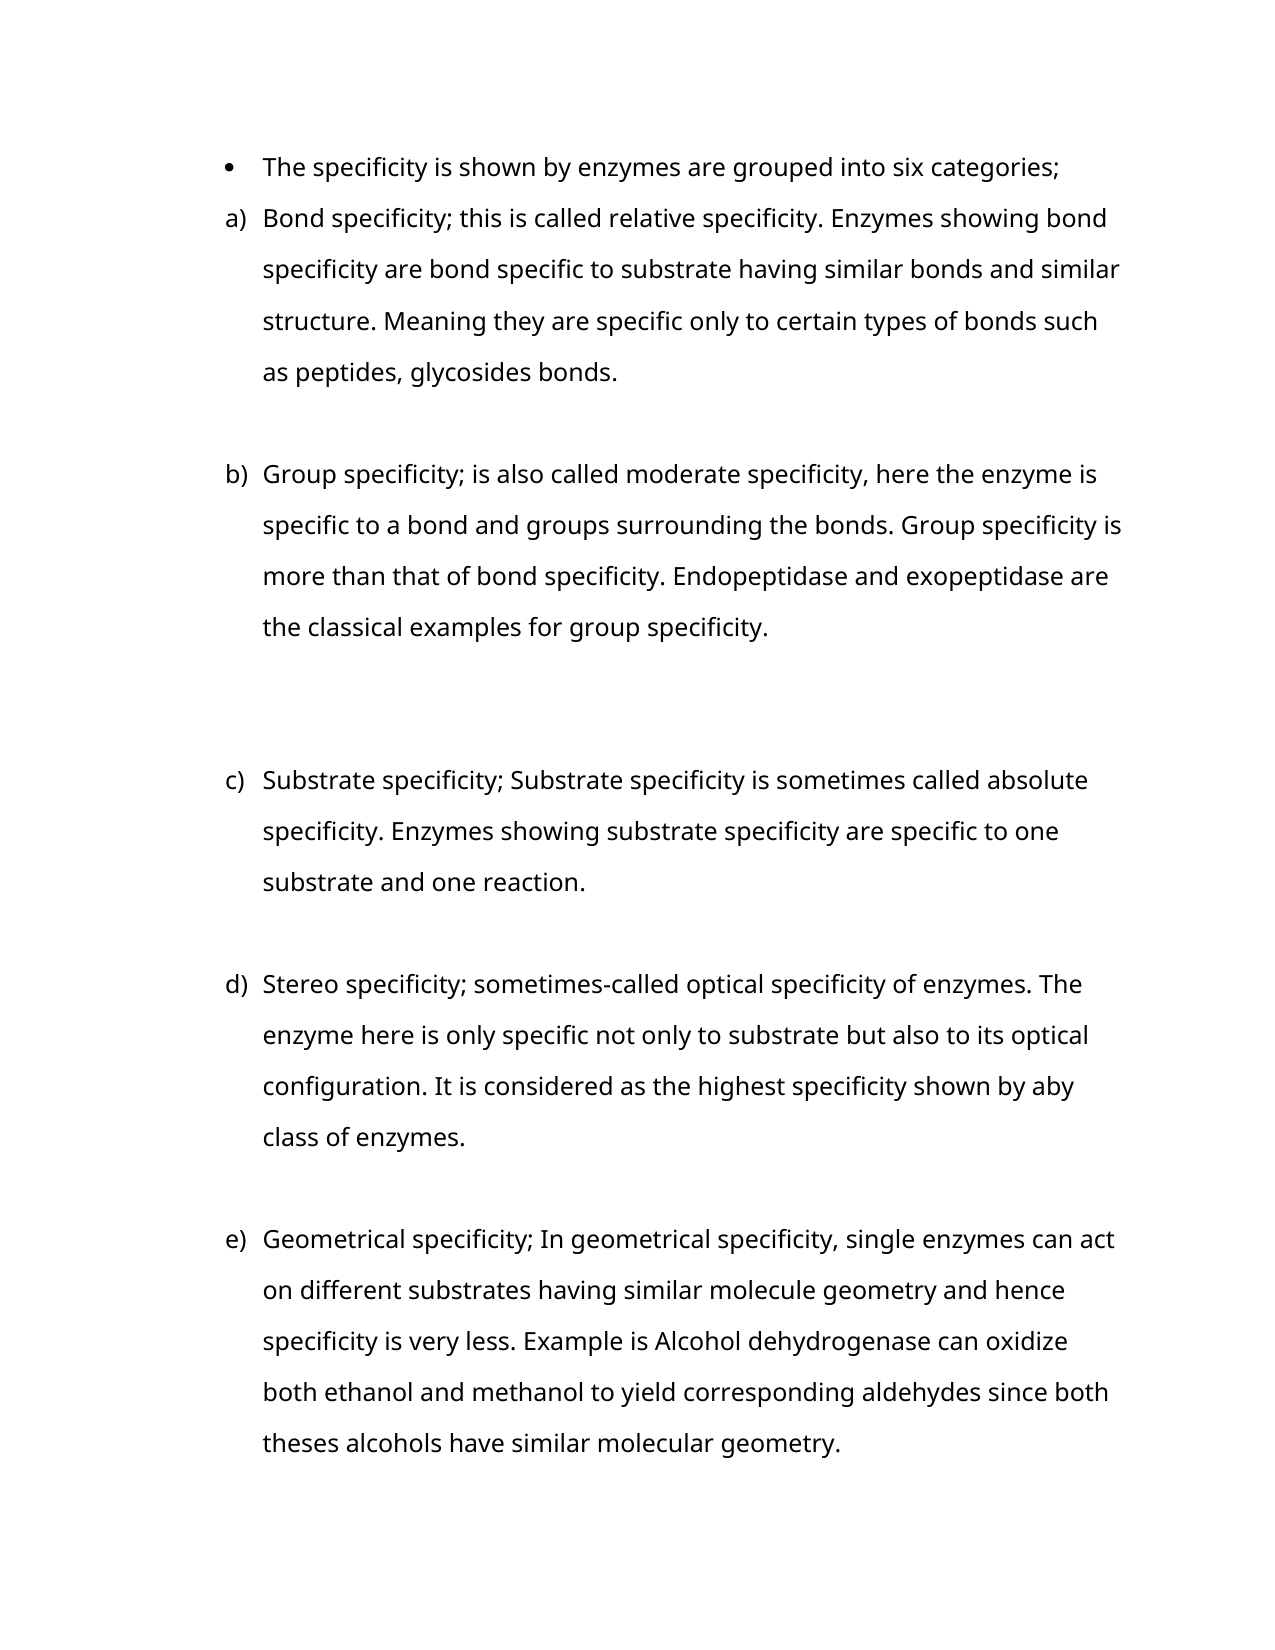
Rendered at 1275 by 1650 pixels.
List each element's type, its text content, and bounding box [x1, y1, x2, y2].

list Group specificity; is also called moderate specificity, here the enzyme is specific to a bond and groups surrounding the bonds. Group specificity is more than that of bond specificity. Endopeptidase and exopeptidase are the classical examples for group specificity. [225, 456, 1125, 643]
list Stereo specificity; sometimes-called optical specificity of enzymes. The enzyme here is only specific not only to substrate but also to its optical configuration. It is considered as the highest specificity shown by aby class of enzymes. [225, 967, 1125, 1154]
list Substrate specificity; Substrate specificity is sometimes called absolute specificity. Enzymes showing substrate specificity are specific to one substrate and one reaction. [225, 762, 1125, 899]
list Geometrical specificity; In geometrical specificity, single enzymes can act on different substrates having similar molecule geometry and hence specificity is very less. Example is Alcohol dehydrogenase can oxidize both ethanol and methanol to yield corresponding aldehydes since both theses alcohols have similar molecular geometry. [225, 1222, 1125, 1460]
list Bond specificity; this is called relative specificity. Enzymes showing bond specificity are bond specific to substrate having similar bonds and similar structure. Meaning they are specific only to certain types of bonds such as peptides, glycosides bonds. [225, 201, 1125, 388]
list The specificity is shown by enzymes are grouped into six categories; [225, 150, 1125, 184]
